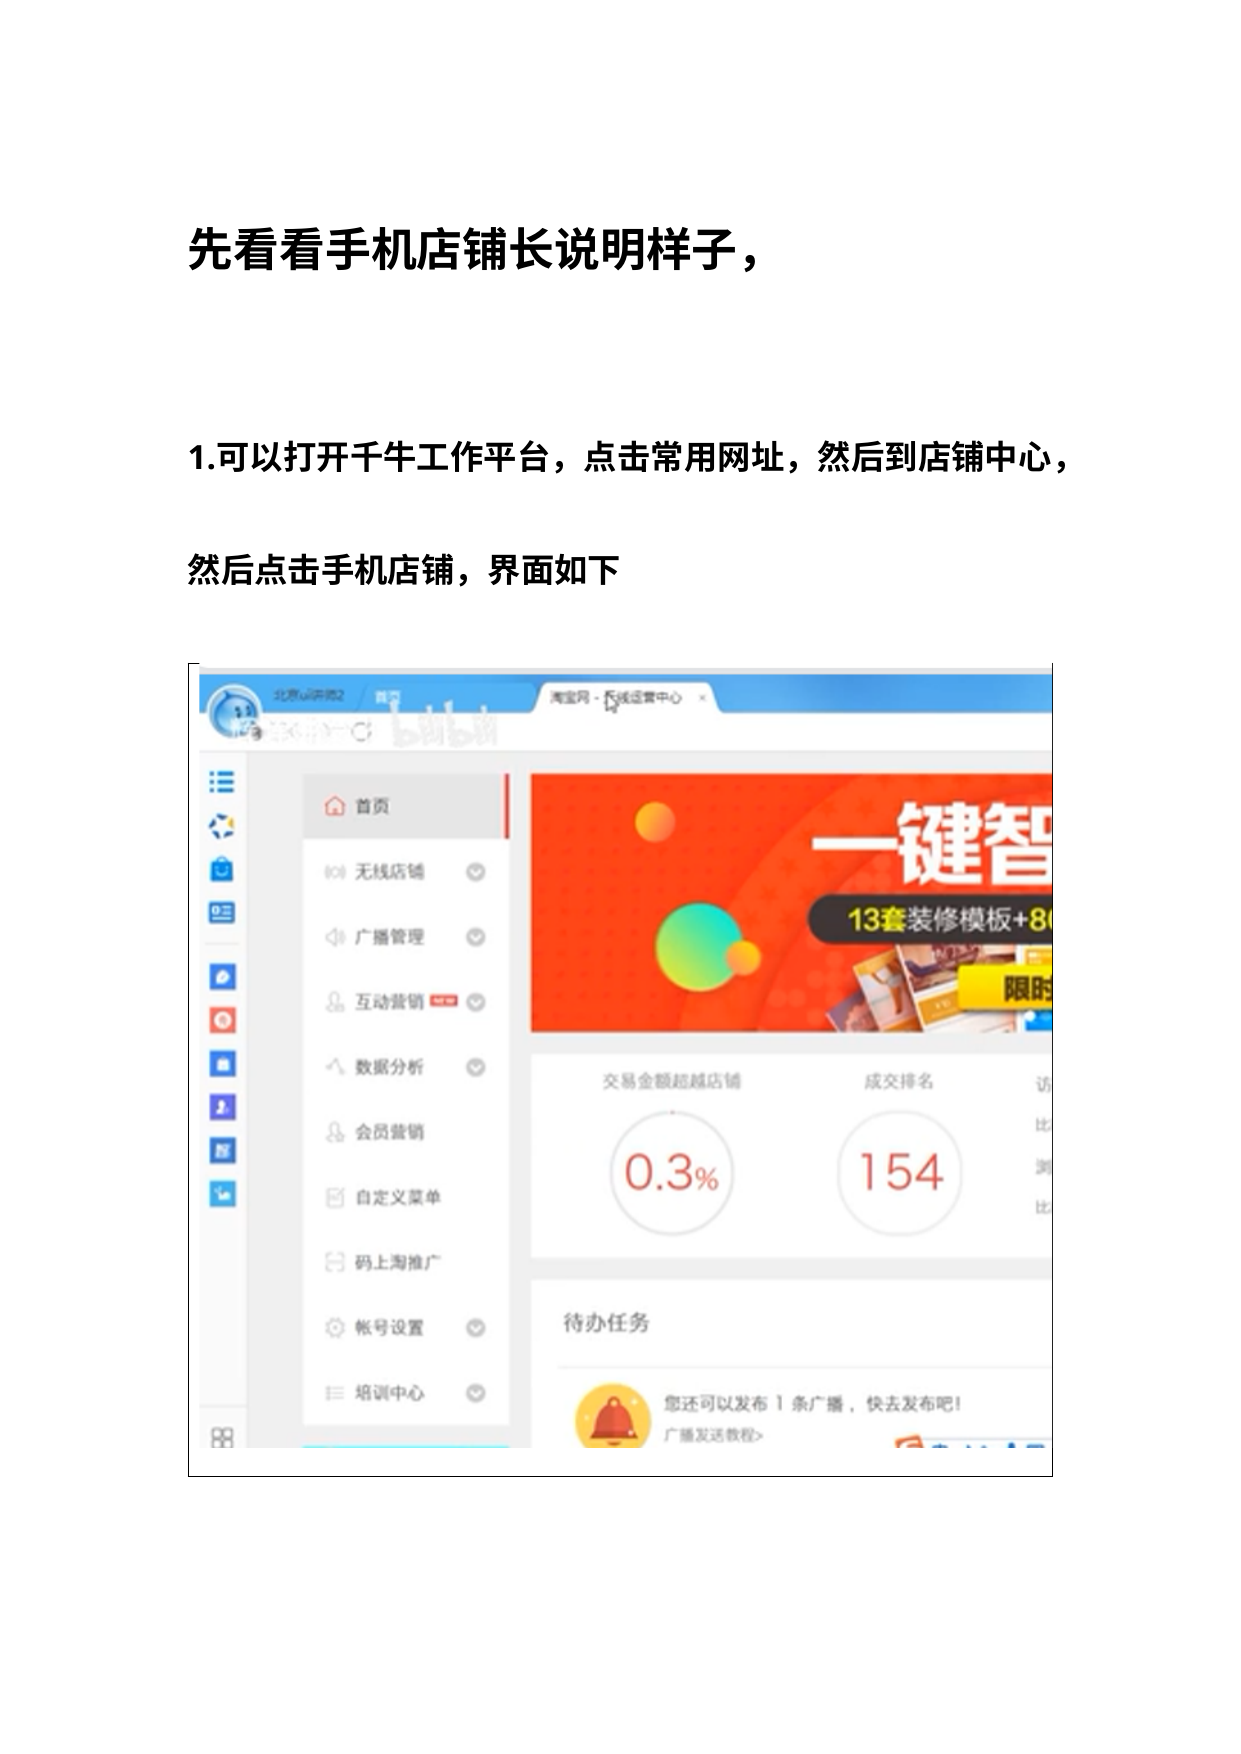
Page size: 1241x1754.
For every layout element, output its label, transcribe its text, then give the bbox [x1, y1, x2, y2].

table_header [189, 664, 1052, 1476]
picture [199, 663, 1053, 1448]
subtitle 1.可以打开千牛工作平台，点击常用网址，然后到店铺中心，然后点击手机店铺，界面如下 [187, 423, 1053, 600]
subtitle 先看看手机店铺长说明样子， [187, 197, 1053, 295]
